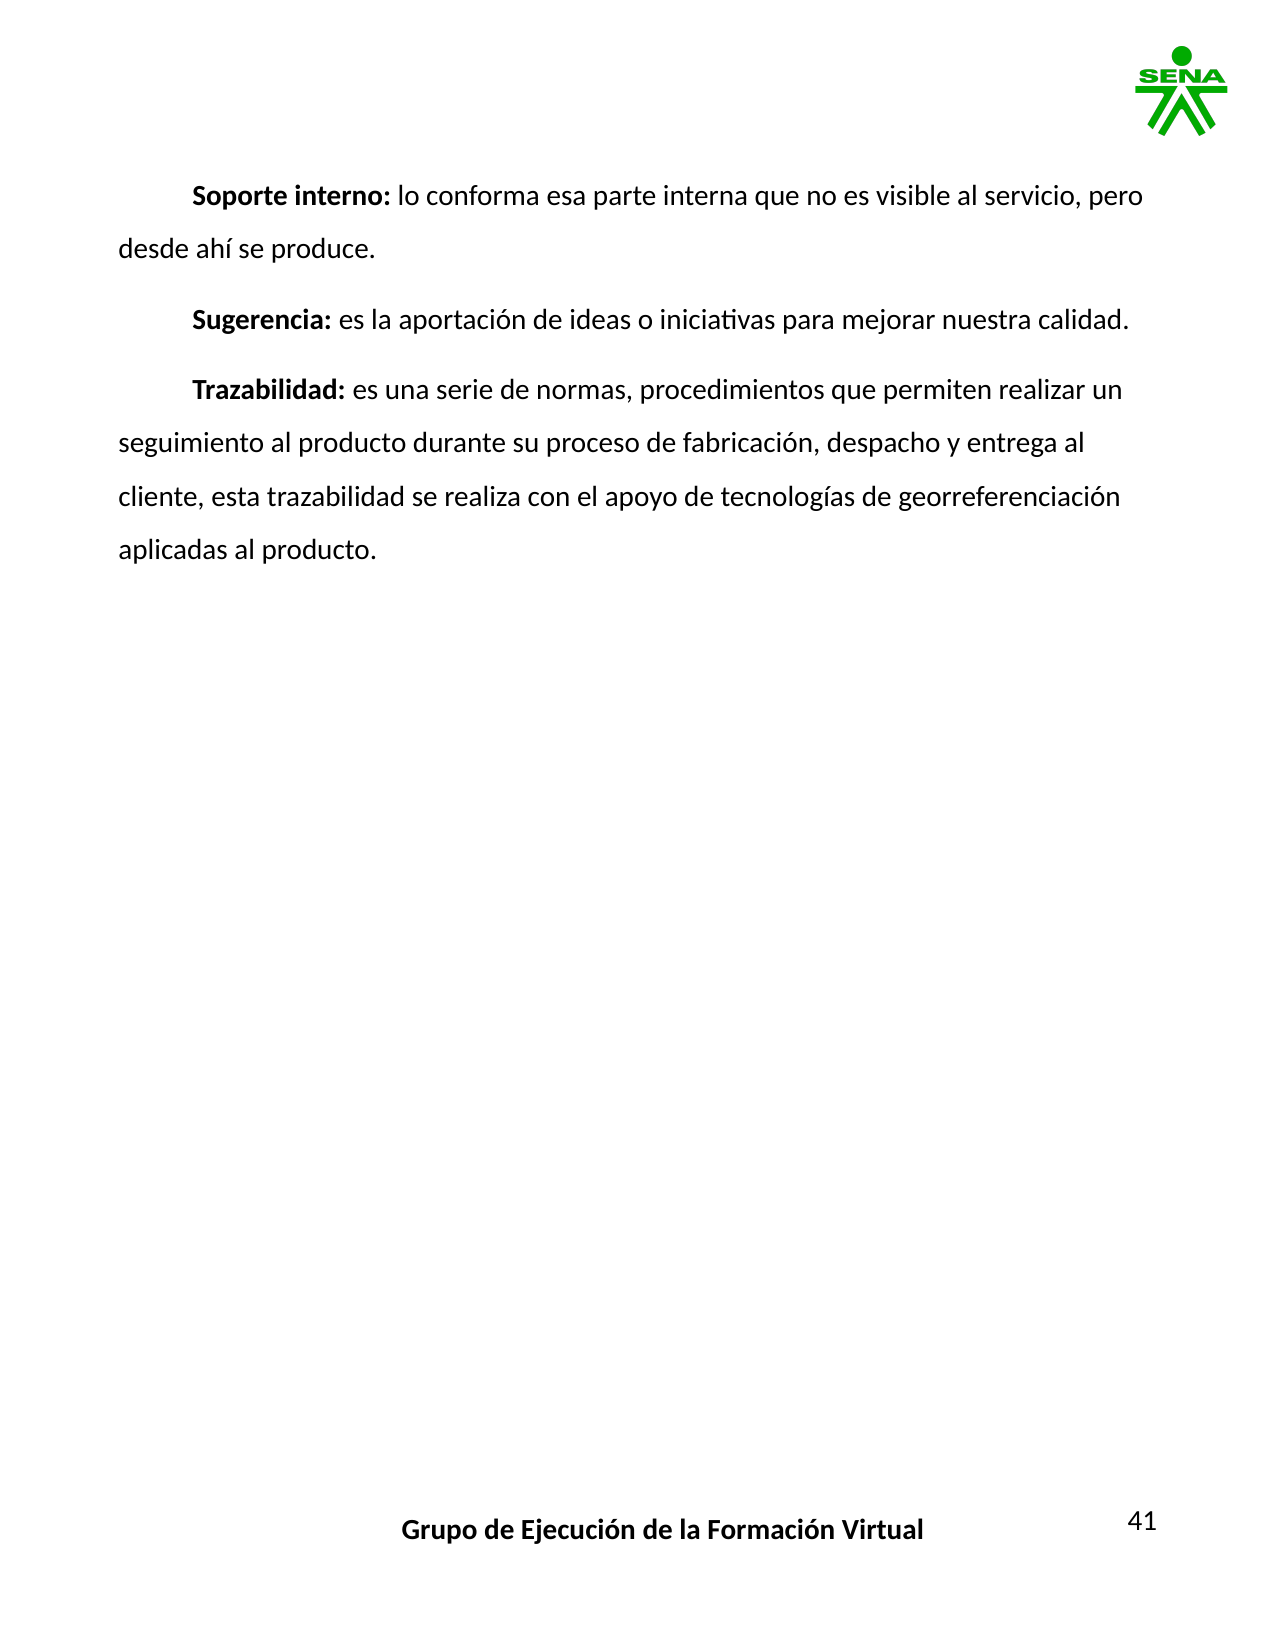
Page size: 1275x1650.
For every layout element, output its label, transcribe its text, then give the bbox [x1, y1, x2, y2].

text Trazabilidad: es una serie de normas, procedimientos que permiten realizar un seguimiento al producto durante su proceso de fabricación, despacho y entrega al cliente, esta trazabilidad se realiza con el apoyo de tecnologías de georreferenciación aplicadas al producto. [118, 371, 1157, 567]
text Soporte interno: lo conforma esa parte interna que no es visible al servicio, pero desde ahí se produce. [118, 177, 1157, 266]
text Sugerencia: es la aportación de ideas o iniciativas para mejorar nuestra calidad. [118, 301, 1157, 336]
picture [1135, 46, 1228, 136]
